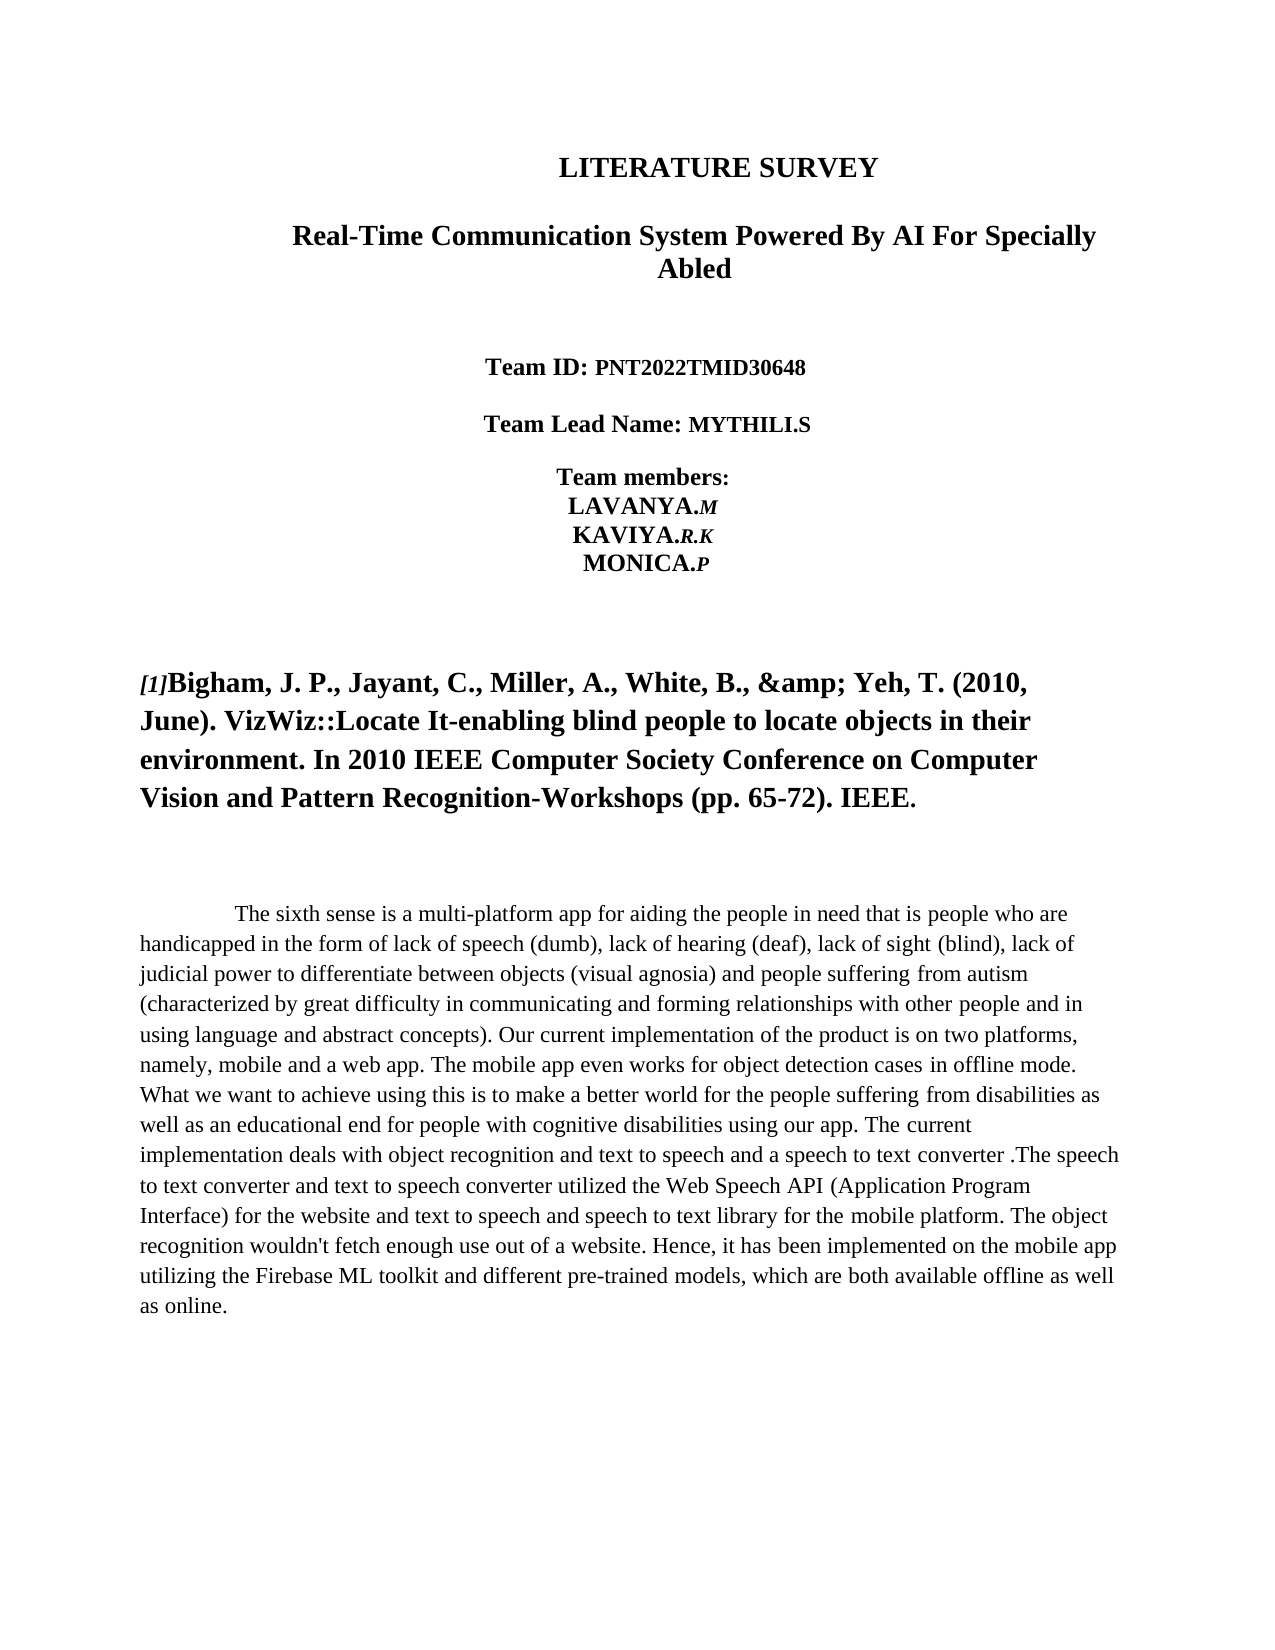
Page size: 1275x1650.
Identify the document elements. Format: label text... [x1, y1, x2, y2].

text Team Lead Name: MYTHILI.S [139, 409, 1135, 438]
text Team ID: PNT2022TMID30648 [156, 352, 1135, 381]
text KAVIYA.R.K [150, 520, 1135, 548]
subtitle LITERATURE SURVEY [559, 150, 1135, 183]
text MONICA.P [150, 548, 1135, 577]
text Real-Time Communication System Powered By AI For Specially Abled [253, 218, 1135, 285]
text The sixth sense is a multi-platform app for aiding the people in need that is people who are handicapped in the form of lack of speech (dumb), lack of hearing (deaf), lack of sight (blind), lack of judicial power to differentiate between objects (visual agnosia) and people suffering from autism (characterized by great difficulty in communicating and forming relationships with other people and in using language and abstract concepts). Our current implementation of the product is on two platforms, namely, mobile and a web app. The mobile app even works for object detection cases in offline mode. What we want to achieve using this is to make a better world for the people suffering from disabilities as well as an educational end for people with cognitive disabilities using our app. The current implementation deals with object recognition and text to speech and a speech to text converter .The speech to text converter and text to speech converter utilized the Web Speech API (Application Program Interface) for the website and text to speech and speech to text library for the mobile platform. The object recognition wouldn't fetch enough use out of a website. Hence, it has been implemented on the mobile app utilizing the Firebase ML toolkit and different pre-trained models, which are both available offline as well as online. [139, 900, 1120, 1319]
text LAVANYA.M [150, 491, 1135, 520]
text Team members: [150, 462, 1135, 491]
subtitle [1]Bigham, J. P., Jayant, C., Miller, A., White, B., &amp; Yeh, T. (2010, June). VizWiz::Locate It-enabling blind people to locate objects in their environment. In 2010 IEEE Computer Society Conference on Computer Vision and Pattern Recognition-Workshops (pp. 65-72). IEEE. [139, 665, 1094, 814]
